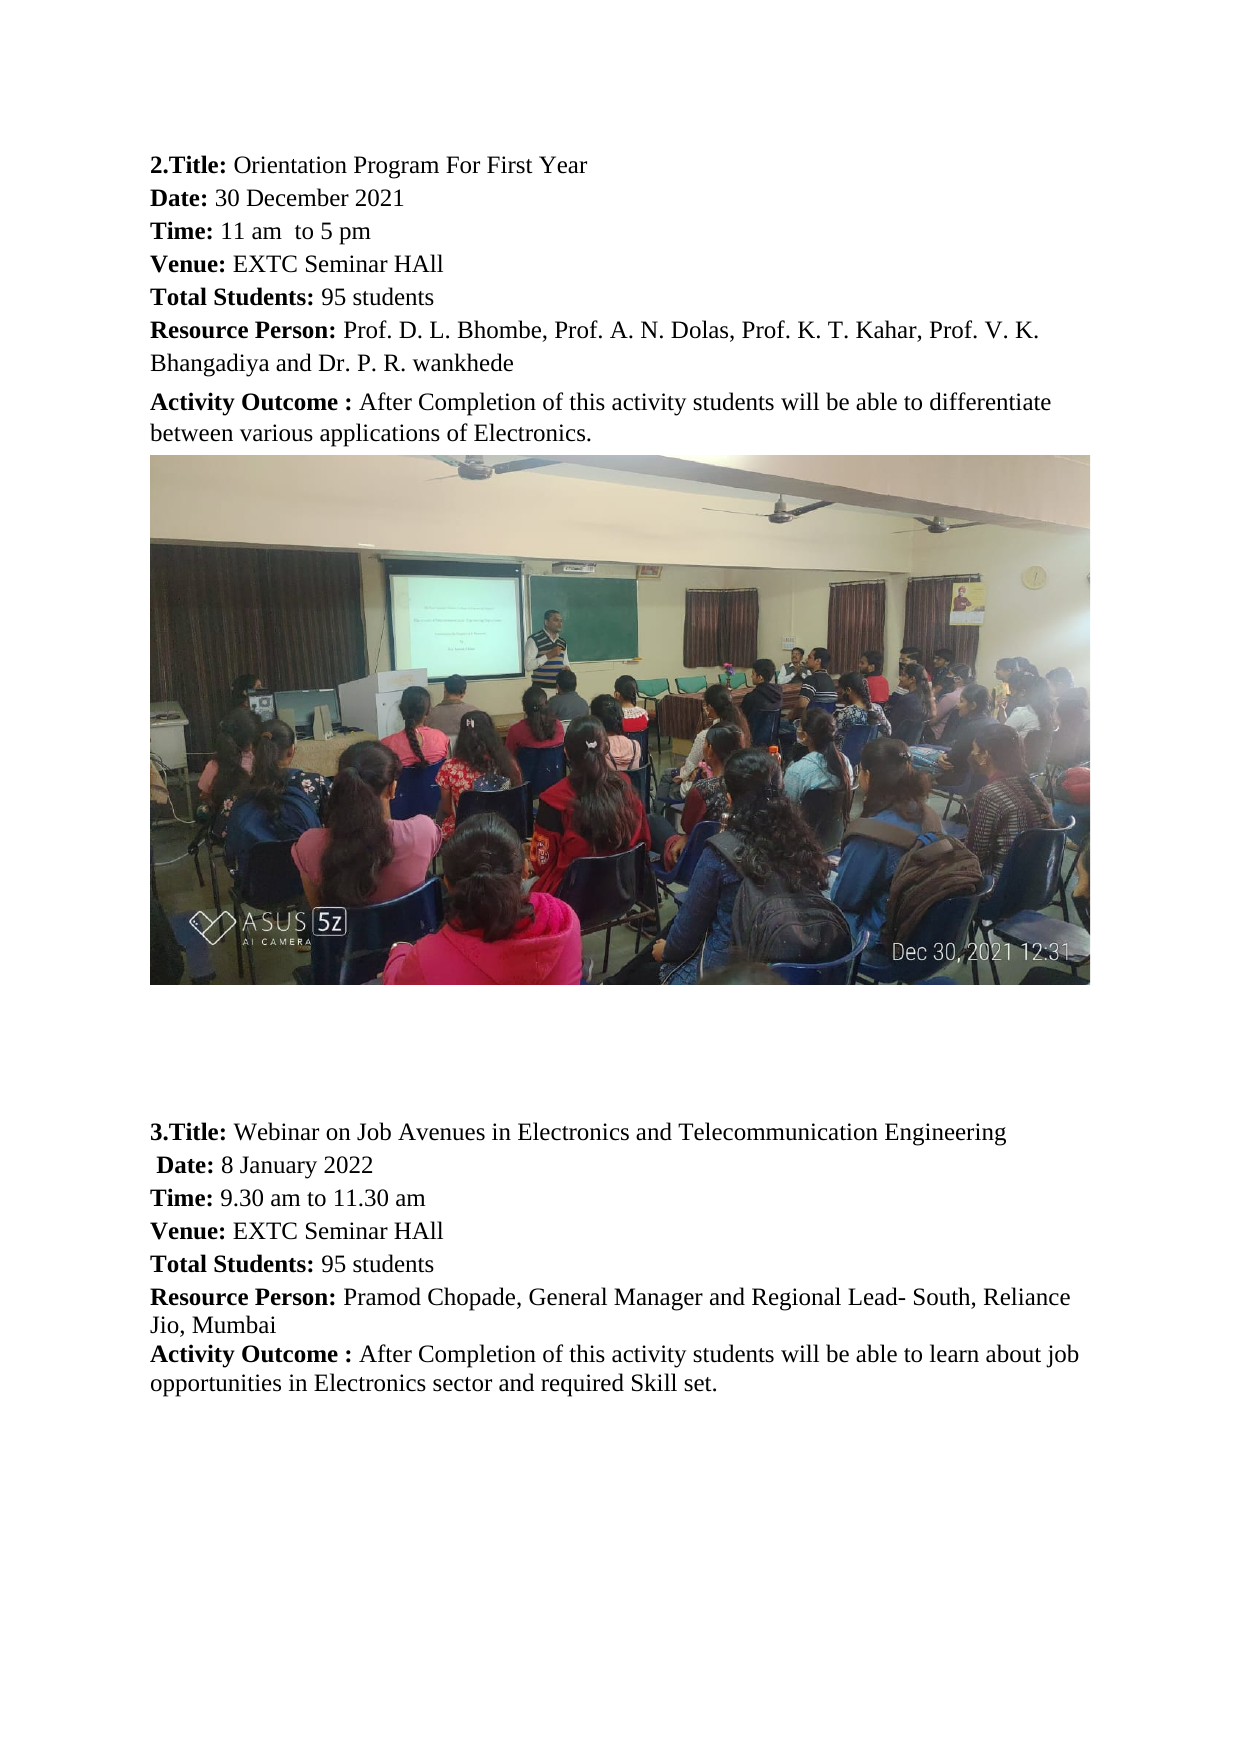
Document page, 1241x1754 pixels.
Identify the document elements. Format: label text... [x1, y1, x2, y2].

text Time: 9.30 am to 11.30 am [150, 1183, 1090, 1212]
text Time: 11 am to 5 pm [150, 216, 1090, 245]
text Activity Outcome : After Completion of this activity students will be able to learn about job opportunities in Electronics sector and required Skill set. [150, 1339, 1090, 1397]
text Total Students: 95 students [150, 282, 1090, 311]
text 3.Title: Webinar on Job Avenues in Electronics and Telecommunication Engineering [150, 1117, 1090, 1146]
text Resource Person: Pramod Chopade, General Manager and Regional Lead- South, Reliance Jio, Mumbai [150, 1282, 1090, 1339]
text Date: 30 December 2021 [150, 183, 1090, 212]
text Resource Person: Prof. D. L. Bhombe, Prof. A. N. Dolas, Prof. K. T. Kahar, Prof. V. K. Bhangadiya and Dr. P. R. wankhede [150, 315, 1090, 377]
text Date: 8 January 2022 [150, 1150, 1090, 1178]
text 2.Title: Orientation Program For First Year [150, 150, 1090, 179]
text Activity Outcome : After Completion of this activity students will be able to differentiate between various applications of Electronics. [150, 387, 1090, 447]
picture [150, 455, 1091, 985]
text Venue: EXTC Seminar HAll [150, 249, 1090, 278]
text Venue: EXTC Seminar HAll [150, 1216, 1090, 1244]
text Total Students: 95 students [150, 1249, 1090, 1278]
